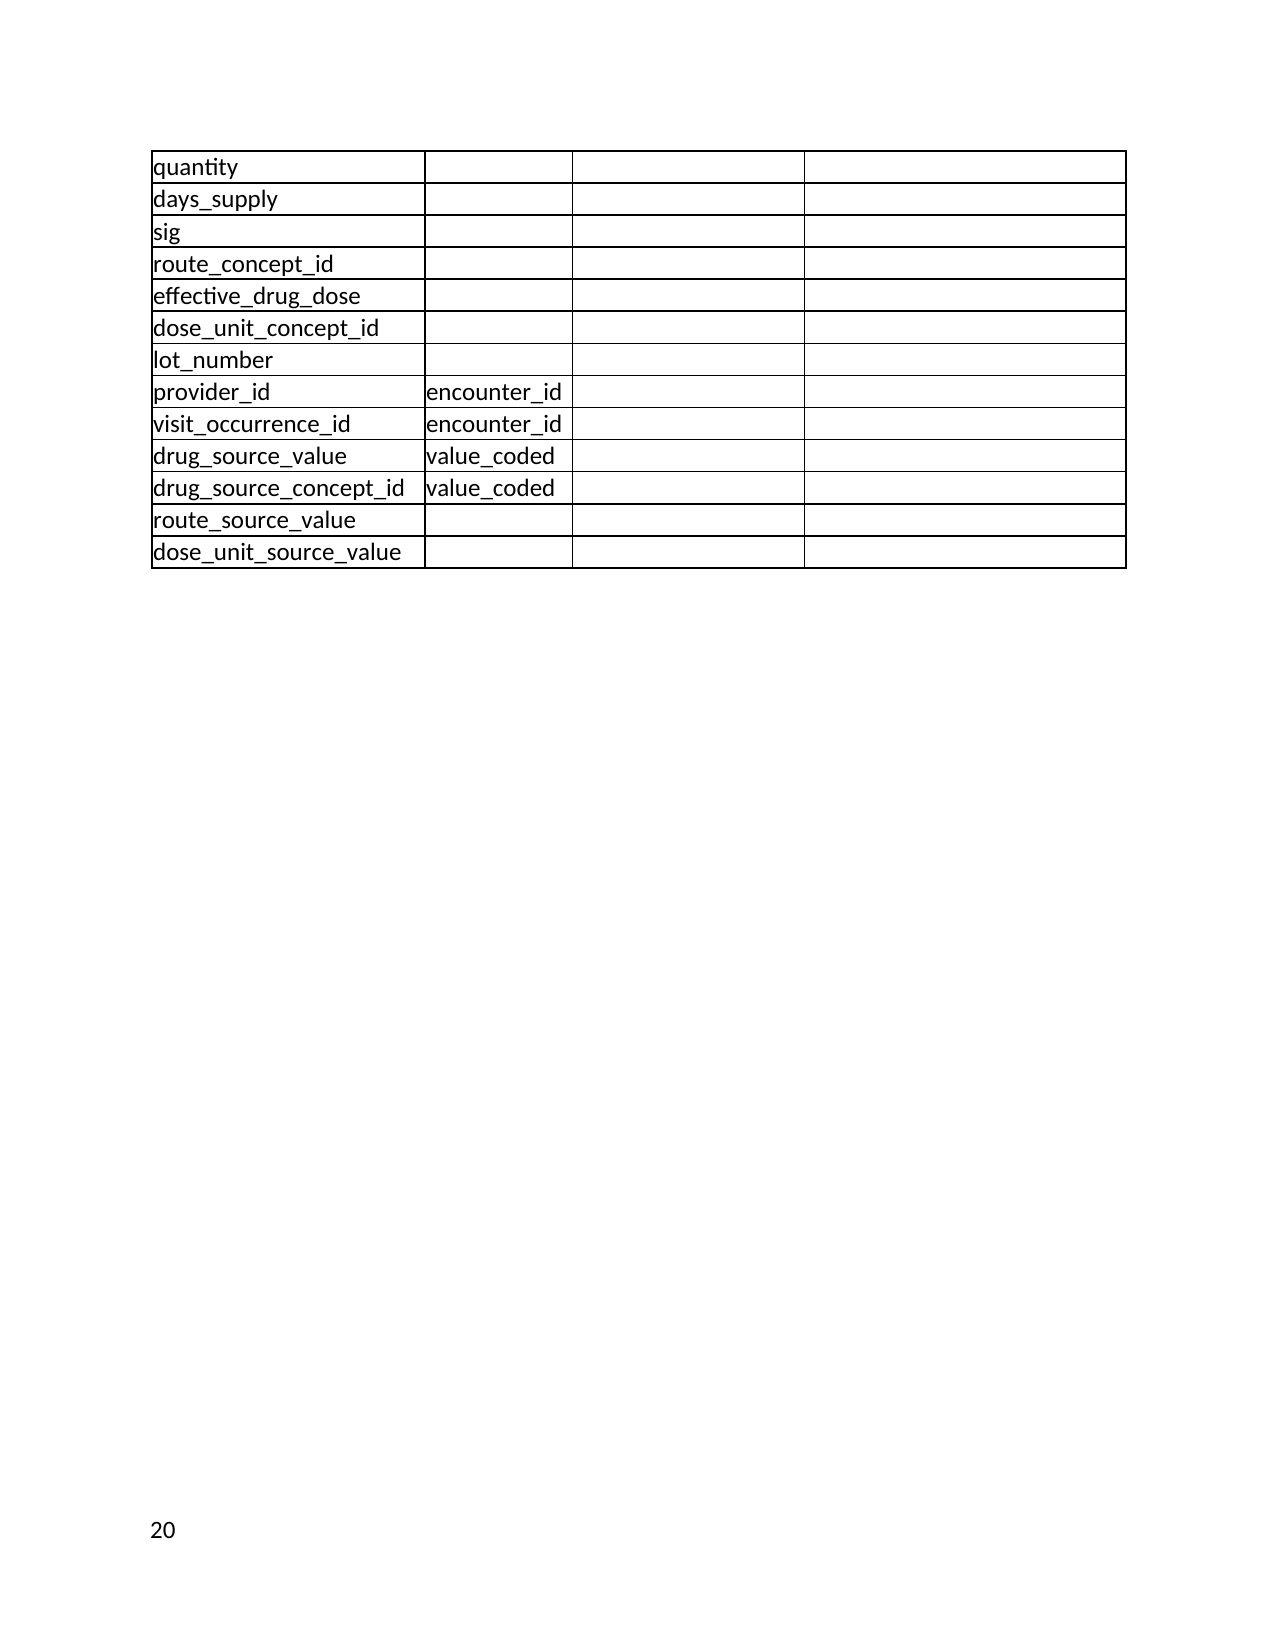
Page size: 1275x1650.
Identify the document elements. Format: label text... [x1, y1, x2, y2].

table_cell [573, 184, 804, 214]
table_cell [573, 344, 804, 374]
table_cell [805, 408, 1125, 439]
table_cell sig [153, 216, 424, 246]
table_cell [573, 408, 804, 439]
table_cell [805, 184, 1125, 214]
table_cell [426, 537, 572, 567]
table_cell [573, 280, 804, 310]
table_cell route_source_value [153, 505, 424, 535]
table_cell lot_number [153, 344, 424, 374]
table_cell drug_source_concept_id [153, 472, 424, 503]
table_cell [805, 505, 1125, 535]
table_cell provider_id [153, 376, 424, 407]
table_cell [805, 472, 1125, 503]
table_cell encounter_id [426, 408, 572, 439]
table_cell dose_unit_source_value [153, 537, 424, 567]
table_cell [805, 312, 1125, 342]
table_cell [805, 344, 1125, 374]
table_cell [805, 440, 1125, 471]
table_cell dose_unit_concept_id [153, 312, 424, 342]
table_cell [426, 312, 572, 342]
table_cell [805, 280, 1125, 310]
table_cell route_concept_id [153, 248, 424, 278]
table_cell [426, 184, 572, 214]
table_cell effective_drug_dose [153, 280, 424, 310]
table_cell [426, 216, 572, 246]
table_cell [805, 376, 1125, 407]
table_cell [573, 152, 804, 182]
table_cell [573, 248, 804, 278]
table_cell drug_source_value [153, 440, 424, 471]
table_cell [426, 280, 572, 310]
table_cell [805, 216, 1125, 246]
table_cell value_coded [426, 440, 572, 471]
table_cell [573, 472, 804, 503]
table_cell [573, 440, 804, 471]
table_cell quantity [153, 152, 424, 182]
table_cell [426, 505, 572, 535]
table_cell encounter_id [426, 376, 572, 407]
table_cell [573, 216, 804, 246]
table_cell [426, 344, 572, 374]
table_cell [426, 152, 572, 182]
table_cell [573, 376, 804, 407]
table_cell days_supply [153, 184, 424, 214]
table_cell [805, 152, 1125, 182]
table_cell [805, 248, 1125, 278]
table_cell [805, 537, 1125, 567]
table_cell [573, 505, 804, 535]
table_cell [426, 248, 572, 278]
table_cell [573, 537, 804, 567]
table_cell [573, 312, 804, 342]
table_cell value_coded [426, 472, 572, 503]
table_cell visit_occurrence_id [153, 408, 424, 439]
